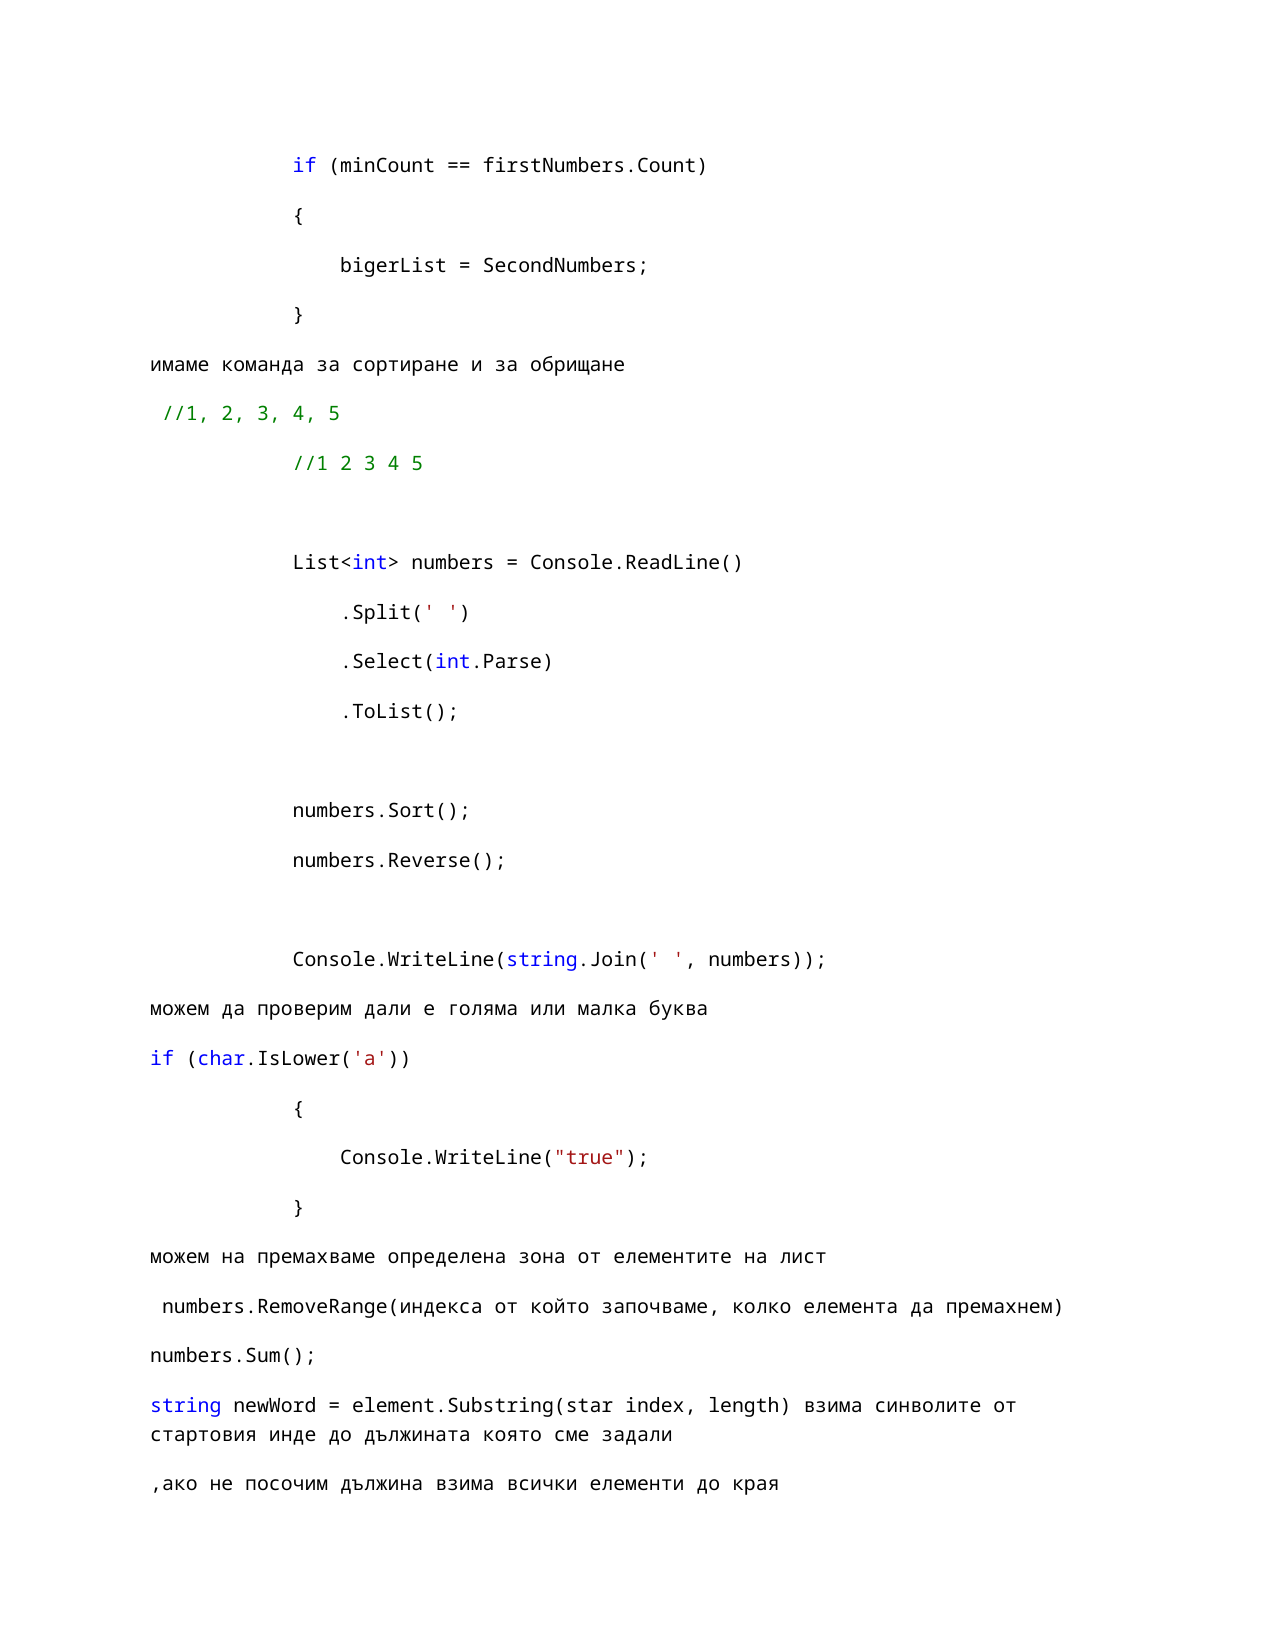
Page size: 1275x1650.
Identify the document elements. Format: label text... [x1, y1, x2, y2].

text можем да проверим дали е голяма или малка буква [150, 993, 1125, 1022]
text string newWord = element.Substring(star index, length) взима синволите от стартовия инде до дължината която сме задали [150, 1389, 1125, 1447]
text имаме команда за сортиране и за обрищане [150, 348, 1125, 377]
text //1, 2, 3, 4, 5 [150, 398, 1125, 427]
text numbers.Sum(); [150, 1340, 1125, 1369]
text if (char.IsLower('a')) [150, 1042, 1125, 1071]
text bigerList = SecondNumbers; [150, 249, 1125, 278]
text ,ако не посочим дължина взима всички елементи до края [150, 1468, 1125, 1497]
text //1 2 3 4 5 [150, 447, 1125, 476]
text numbers.Sort(); [150, 794, 1125, 823]
text numbers.RemoveRange(индекса от който започваме, колко елемента да премахнем) [150, 1290, 1125, 1319]
text .ToList(); [150, 695, 1125, 724]
text } [150, 1191, 1125, 1220]
text .Split(' ') [150, 596, 1125, 625]
text Console.WriteLine("true"); [150, 1142, 1125, 1170]
text numbers.Reverse(); [150, 844, 1125, 873]
text можем на премахваме определена зона от елементите на лист [150, 1241, 1125, 1269]
text .Select(int.Parse) [150, 646, 1125, 674]
text { [150, 1092, 1125, 1121]
text { [150, 199, 1125, 228]
text Console.WriteLine(string.Join(' ', numbers)); [150, 943, 1125, 972]
text if (minCount == firstNumbers.Count) [150, 150, 1125, 179]
text } [150, 299, 1125, 327]
text List<int> numbers = Console.ReadLine() [150, 547, 1125, 575]
